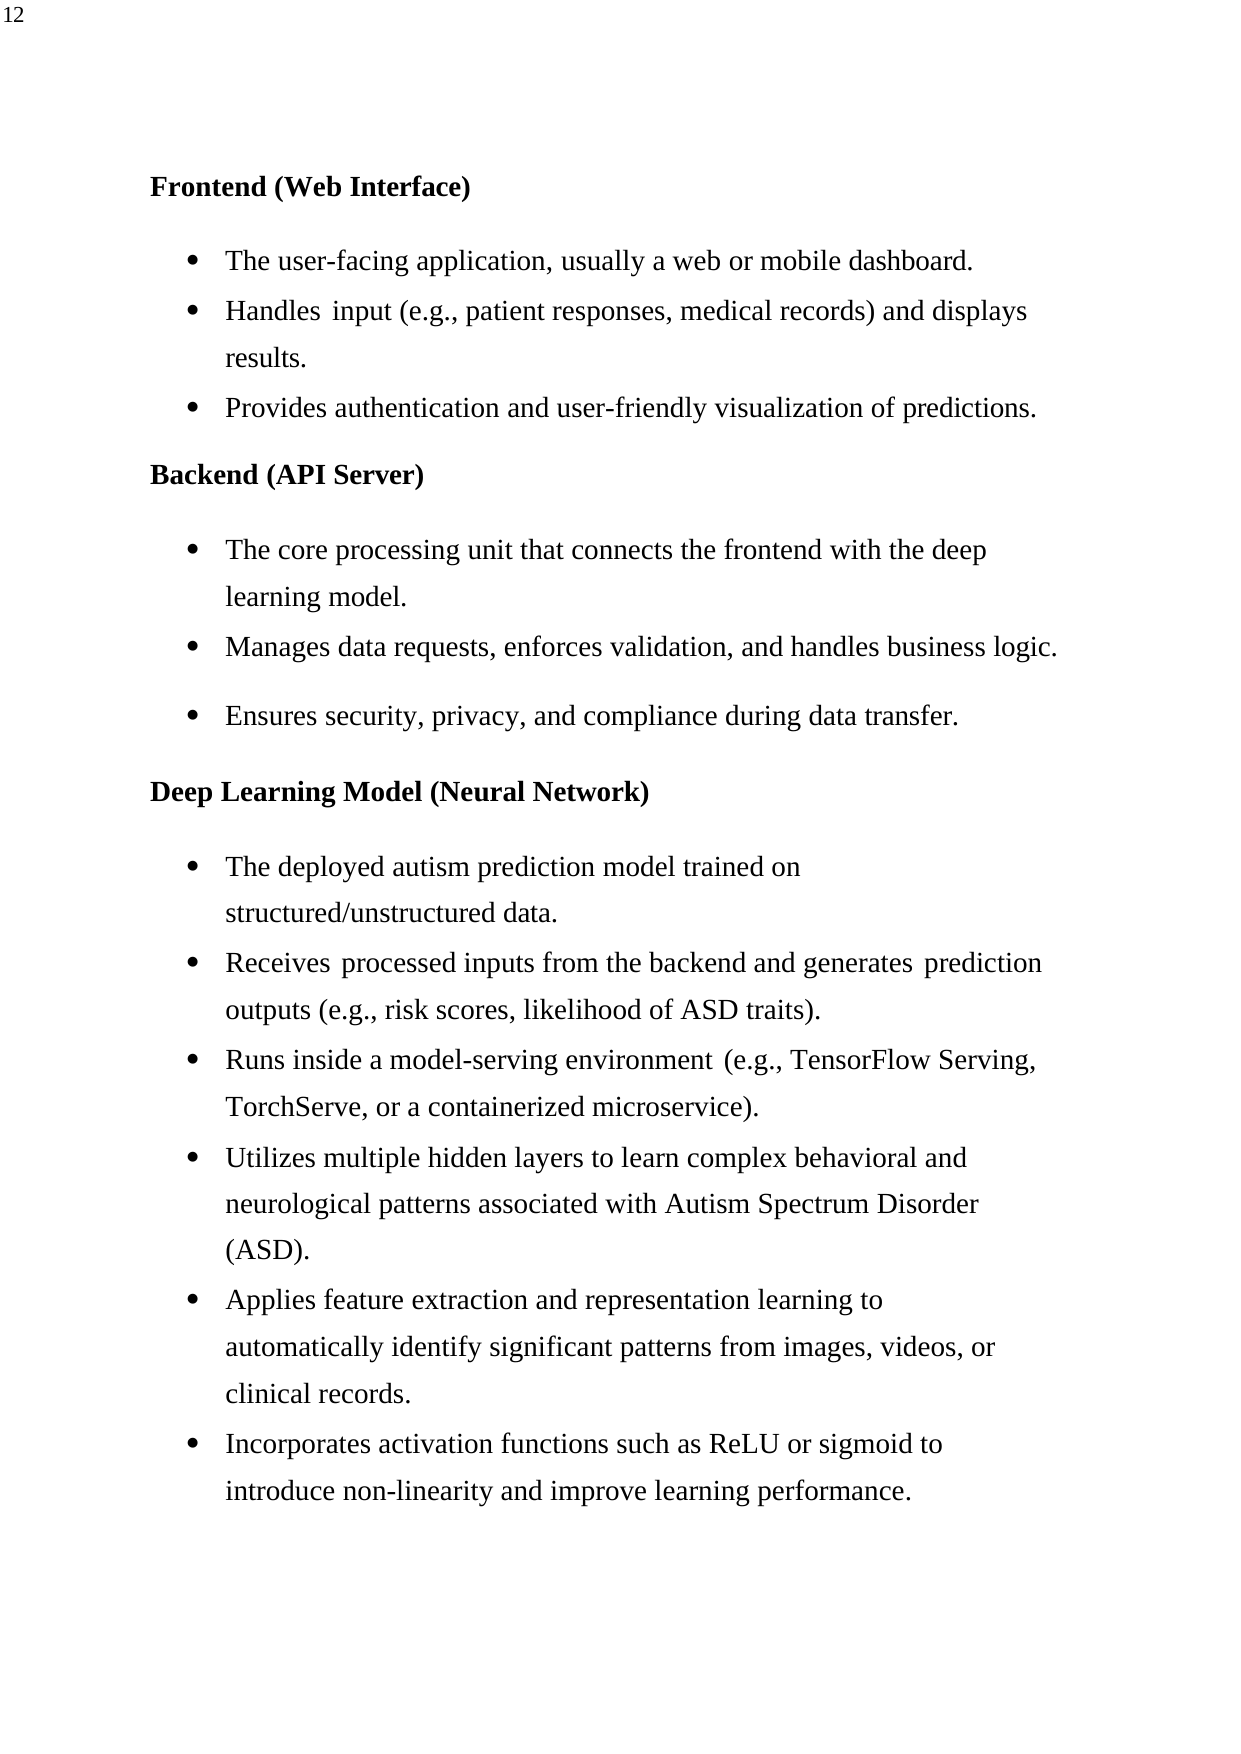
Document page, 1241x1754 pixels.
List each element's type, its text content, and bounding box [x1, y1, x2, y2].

list Provides authentication and user-friendly visualization of predictions. [188, 390, 1165, 424]
list Manages data requests, enforces validation, and handles business logic. [188, 629, 1165, 663]
list Receives processed inputs from the backend and generates prediction outputs (e.g., risk scores, likelihood of ASD traits). [188, 945, 1062, 1025]
subtitle Backend (API Server) [150, 457, 1165, 491]
subtitle Frontend (Web Interface) [150, 169, 1165, 202]
list The deployed autism prediction model trained on structured/unstructured data. [188, 849, 1072, 929]
list The user-facing application, usually a web or mobile dashboard. [188, 243, 1165, 276]
list Utilizes multiple hidden layers to learn complex behavioral and neurological patterns associated with Autism Spectrum Disorder (ASD). [188, 1140, 1065, 1266]
list The core processing unit that connects the frontend with the deep learning model. [188, 532, 1082, 613]
list Ensures security, privacy, and compliance during data transfer. [188, 698, 1165, 732]
list Applies feature extraction and representation learning to automatically identify significant patterns from images, videos, or clinical records. [188, 1282, 1044, 1410]
list Incorporates activation functions such as ReLU or sigmoid to introduce non-linearity and improve learning performance. [188, 1426, 1056, 1506]
subtitle Deep Learning Model (Neural Network) [150, 774, 1165, 808]
list Runs inside a model-serving environment (e.g., TensorFlow Serving, TorchServe, or a containerized microservice). [188, 1042, 1058, 1123]
list Handles input (e.g., patient responses, medical records) and displays results. [188, 293, 1053, 374]
